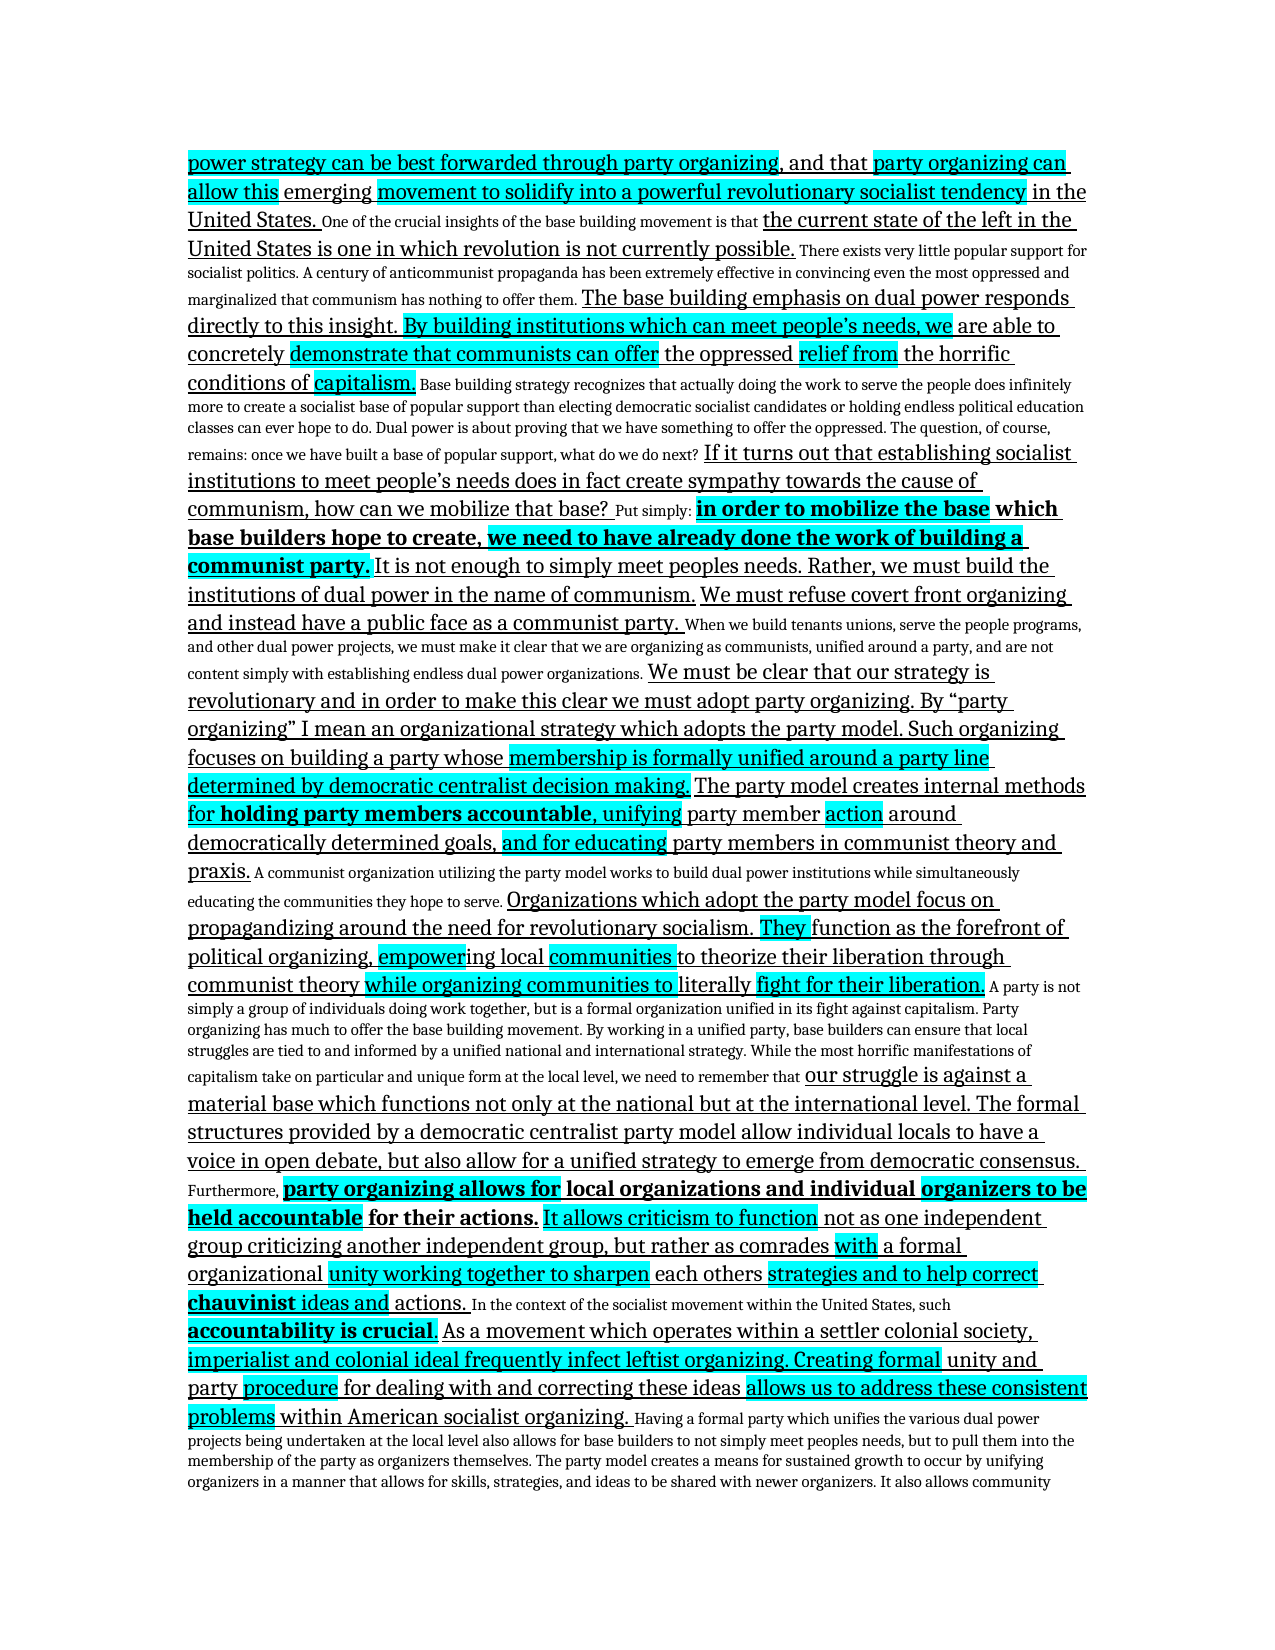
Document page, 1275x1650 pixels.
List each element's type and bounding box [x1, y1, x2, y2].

text [187, 150, 1087, 1397]
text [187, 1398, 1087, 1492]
